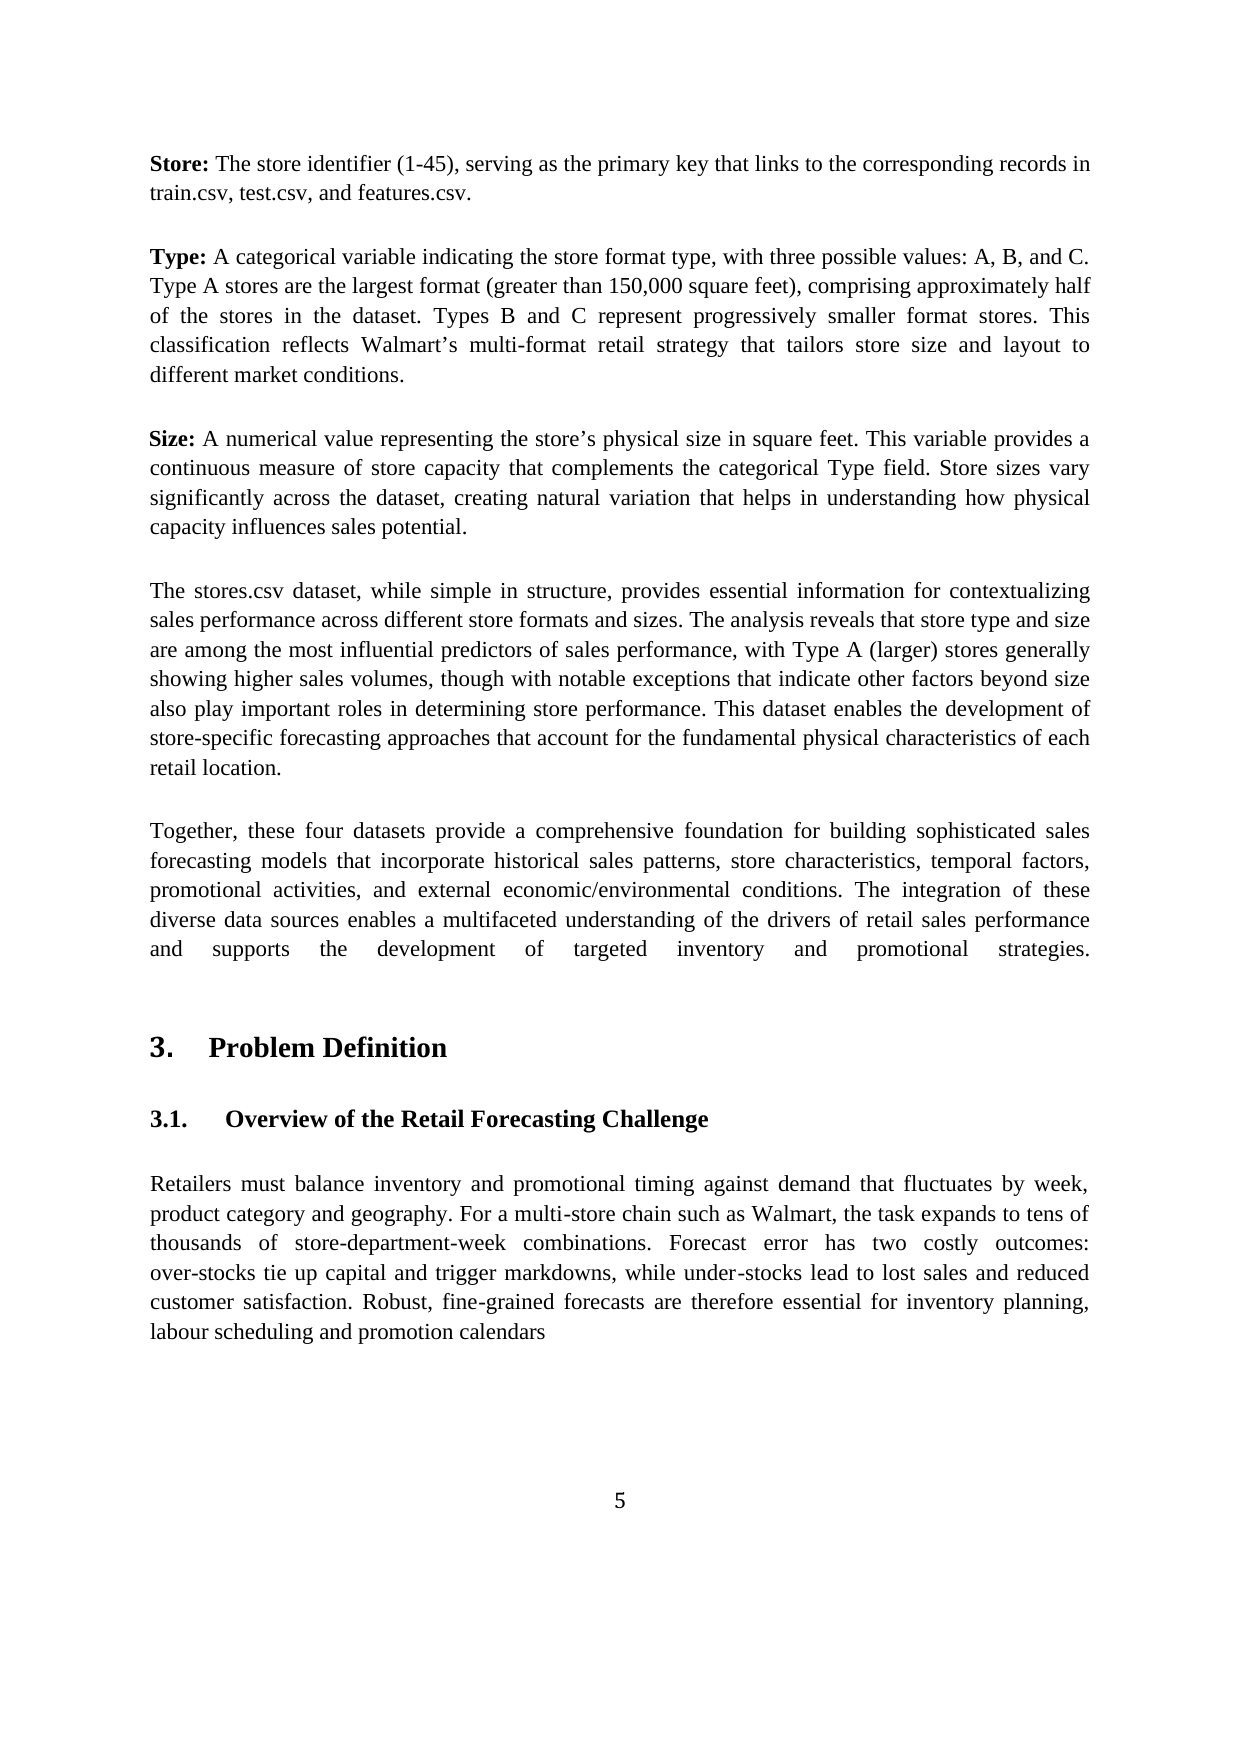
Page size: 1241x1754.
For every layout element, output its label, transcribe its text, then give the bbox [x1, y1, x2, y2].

text Size: A numerical value representing the store’s physical size in square feet. This variable provides a continuous measure of store capacity that complements the categorical Type field. Store sizes vary significantly across the dataset, creating natural variation that helps in understanding how physical capacity influences sales potential. [148, 425, 1092, 539]
text Retailers must balance inventory and promotional timing against demand that fluctuates by week, product category and geography. For a multi-store chain such as Walmart, the task expands to tens of thousands of store-department-week combinations. Forecast error has two costly outcomes: over-stocks tie up capital and trigger markdowns, while under-stocks lead to lost sales and reduced customer satisfaction. Robust, fine-grained forecasts are therefore essential for inventory planning, labour scheduling and promotion calendars [150, 1170, 1090, 1344]
text Store: The store identifier (1-45), serving as the primary key that links to the corresponding records in train.csv, test.csv, and features.csv. [149, 150, 1092, 206]
text Together, these four datasets provide a comprehensive foundation for building sophisticated sales forecasting models that incorporate historical sales patterns, store characteristics, temporal factors, promotional activities, and external economic/environmental conditions. The integration of these diverse data sources enables a multifaceted understanding of the drivers of retail sales performance and supports the development of targeted inventory and promotional strategies. [149, 817, 1092, 992]
subtitle Problem Definition [148, 1029, 1090, 1064]
text The stores.csv dataset, while simple in structure, provides essential information for contextualizing sales performance across different store formats and sizes. The analysis reveals that store type and size are among the most influential predictors of sales performance, with Type A (larger) stores generally showing higher sales volumes, though with notable exceptions that indicate other factors beyond size also play important roles in determining store performance. This dataset enables the development of store-specific forecasting approaches that account for the fundamental physical characteristics of each retail location. [149, 577, 1092, 780]
subtitle Overview of the Retail Forecasting Challenge [150, 1104, 1090, 1133]
text Type: A categorical variable indicating the store format type, with three possible values: A, B, and C. Type A stores are the largest format (greater than 150,000 square feet), comprising approximately half of the stores in the dataset. Types B and C represent progressively smaller format stores. This classification reflects Walmart’s multi-format retail strategy that tailors store size and layout to different market conditions. [149, 243, 1092, 387]
